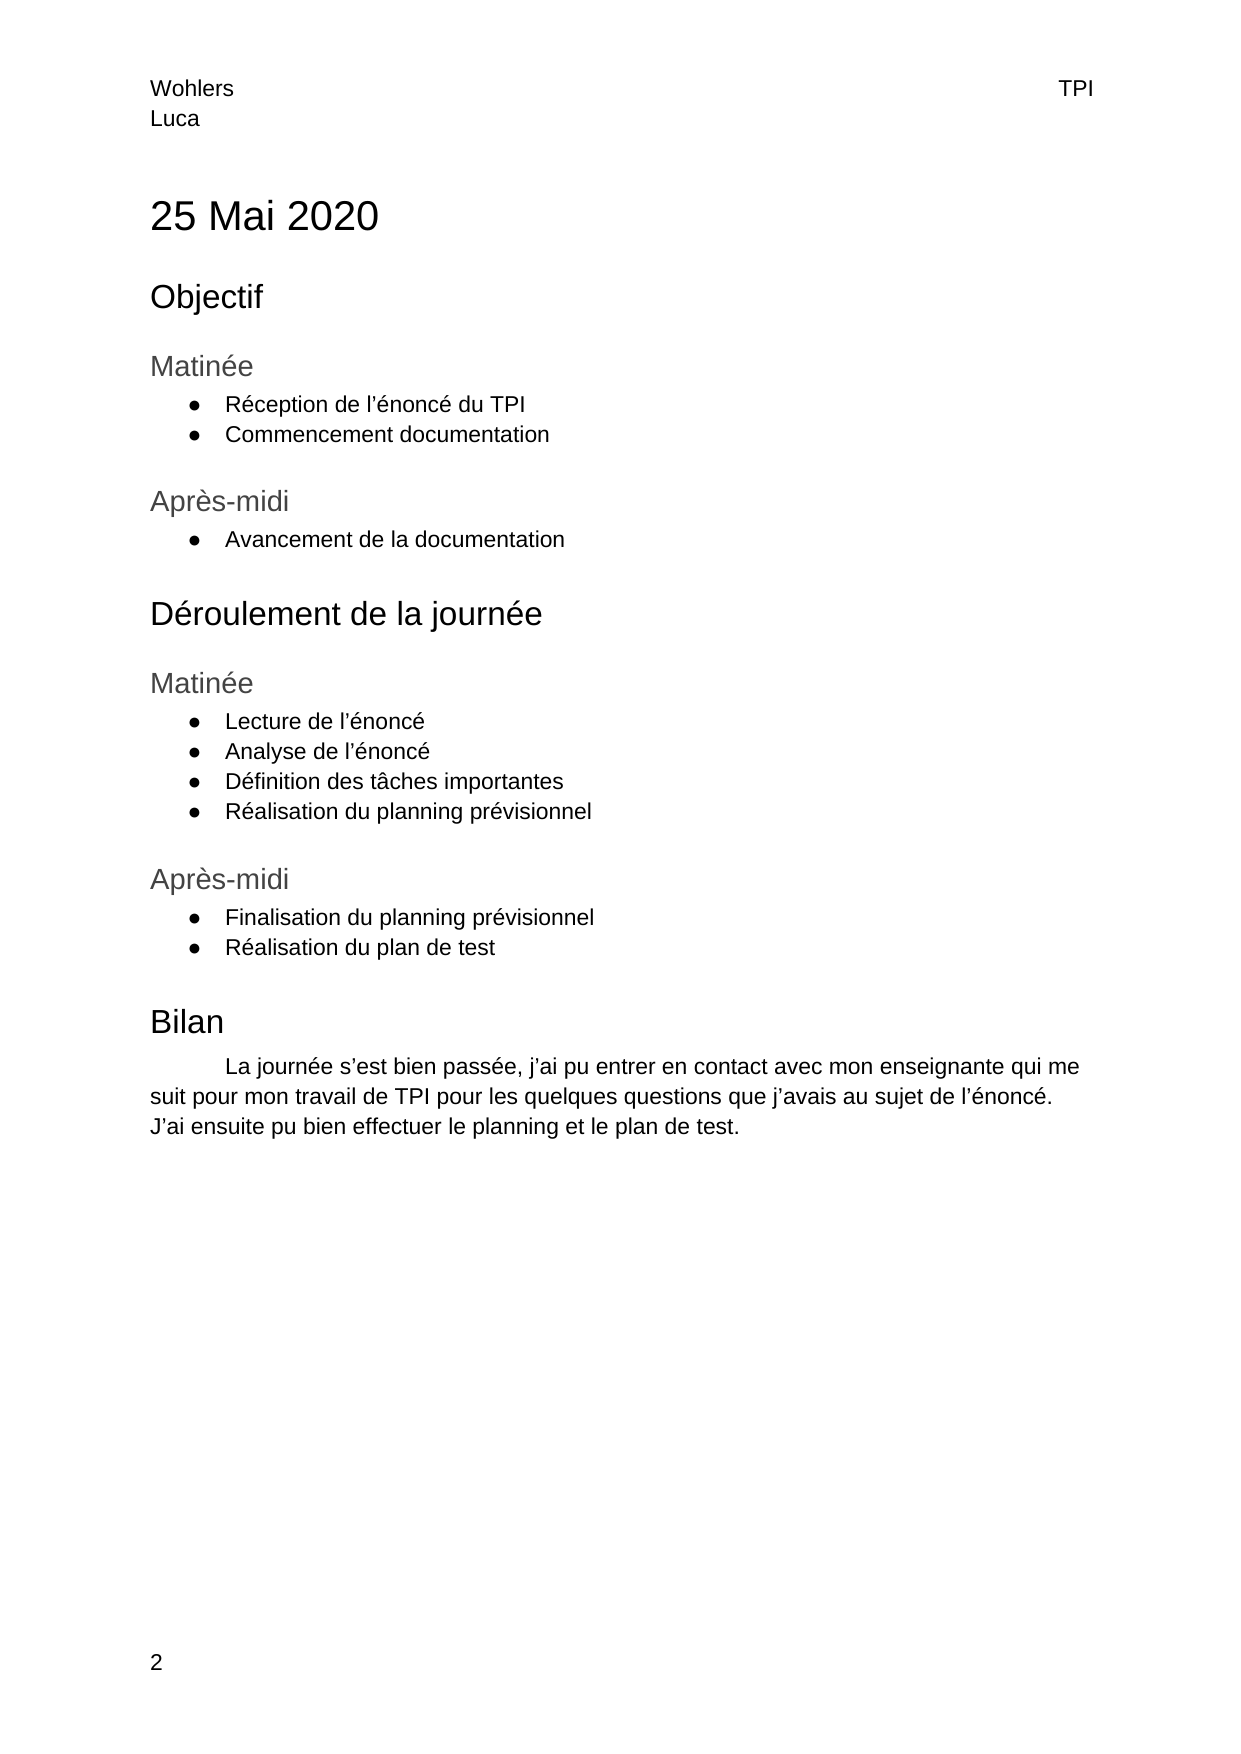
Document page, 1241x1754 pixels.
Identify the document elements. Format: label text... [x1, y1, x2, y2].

subtitle Matinée [150, 666, 1090, 699]
subtitle Matinée [150, 349, 1090, 382]
list Réalisation du plan de test [187, 934, 1090, 960]
subtitle 25 Mai 2020 [150, 192, 1090, 239]
list Analyse de l’énoncé [187, 738, 1090, 764]
text La journée s’est bien passée, j’ai pu entrer en contact avec mon enseignante qui me suit pour mon travail de TPI pour les quelques questions que j’avais au sujet de l’énoncé. J’ai ensuite pu bien effectuer le planning et le plan de test. [150, 1053, 1090, 1139]
subtitle Après-midi [150, 862, 1090, 895]
list Finalisation du planning prévisionnel [187, 904, 1090, 930]
list Avancement de la documentation [187, 526, 1090, 553]
subtitle Après-midi [150, 484, 1090, 518]
subtitle Déroulement de la journée [150, 594, 1090, 632]
subtitle Bilan [150, 1002, 1090, 1040]
list Commencement documentation [187, 421, 1090, 447]
list Réception de l’énoncé du TPI [187, 391, 1090, 417]
list Réalisation du planning prévisionnel [187, 798, 1090, 825]
list Définition des tâches importantes [187, 768, 1090, 794]
list Lecture de l’énoncé [187, 708, 1090, 734]
subtitle Objectif [150, 277, 1090, 316]
